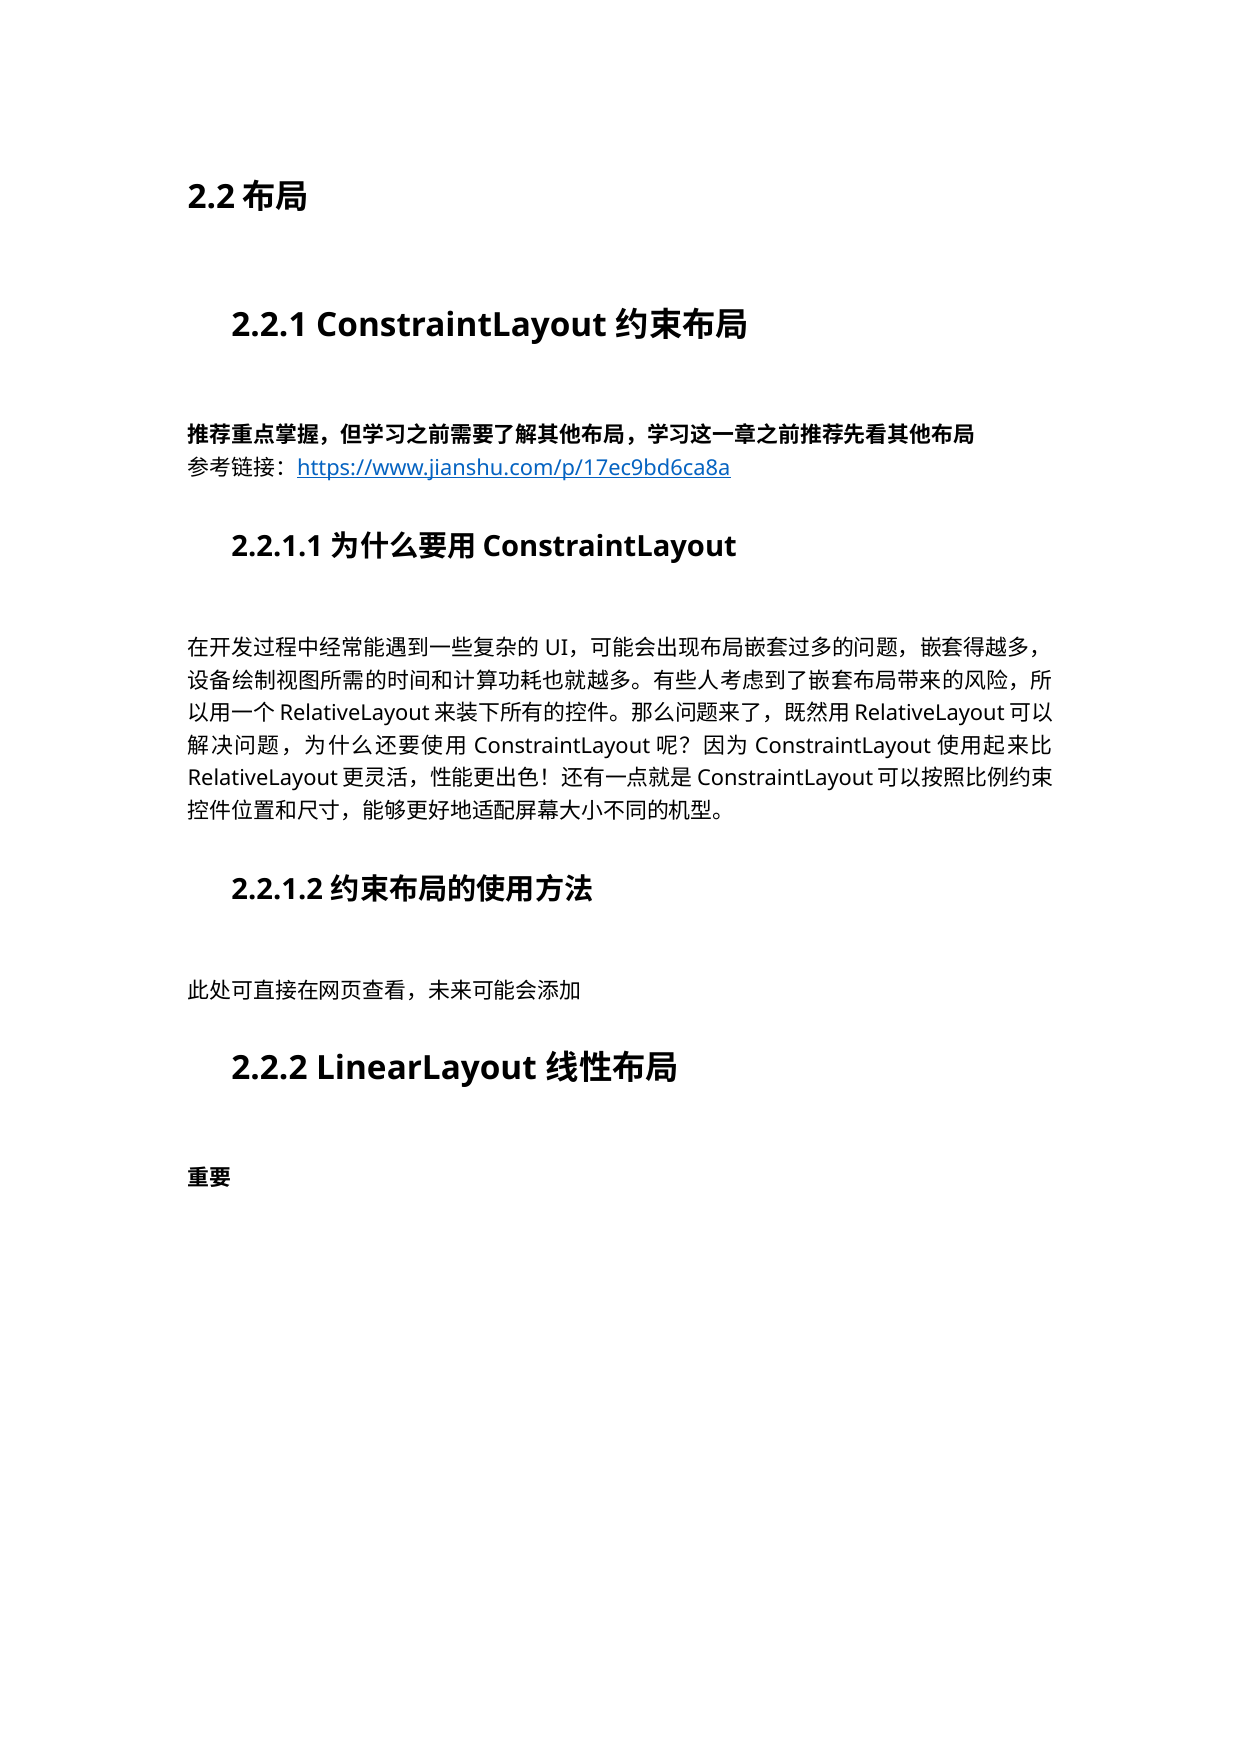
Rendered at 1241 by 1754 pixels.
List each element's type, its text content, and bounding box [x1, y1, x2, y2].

text 重要 [187, 1160, 1053, 1192]
subtitle 2.2.1.2 约束布局的使用方法 [187, 854, 1053, 919]
subtitle 2.2.2 LinearLayout 线性布局 [187, 1032, 1053, 1097]
text 推荐重点掌握，但学习之前需要了解其他布局，学习这一章之前推荐先看其他布局 [187, 417, 1053, 449]
text 在开发过程中经常能遇到一些复杂的UI，可能会出现布局嵌套过多的问题，嵌套得越多，设备绘制视图所需的时间和计算功耗也就越多。有些人考虑到了嵌套布局带来的风险，所以用一个RelativeLayout来装下所有的控件。那么问题来了，既然用RelativeLayout可以解决问题，为什么还要使用ConstraintLayout呢？因为ConstraintLayout使用起来比RelativeLayout更灵活，性能更出色！还有一点就是ConstraintLayout可以按照比例约束控件位置和尺寸，能够更好地适配屏幕大小不同的机型。 [187, 630, 1053, 825]
text 此处可直接在网页查看，未来可能会添加 [187, 973, 1053, 1005]
subtitle 2.2.1 ConstraintLayout 约束布局 [187, 289, 1053, 354]
subtitle 2.2布局 [187, 162, 1053, 227]
text 参考链接：https://www.jianshu.com/p/17ec9bd6ca8a [187, 449, 1053, 482]
subtitle 2.2.1.1 为什么要用ConstraintLayout [187, 511, 1053, 576]
